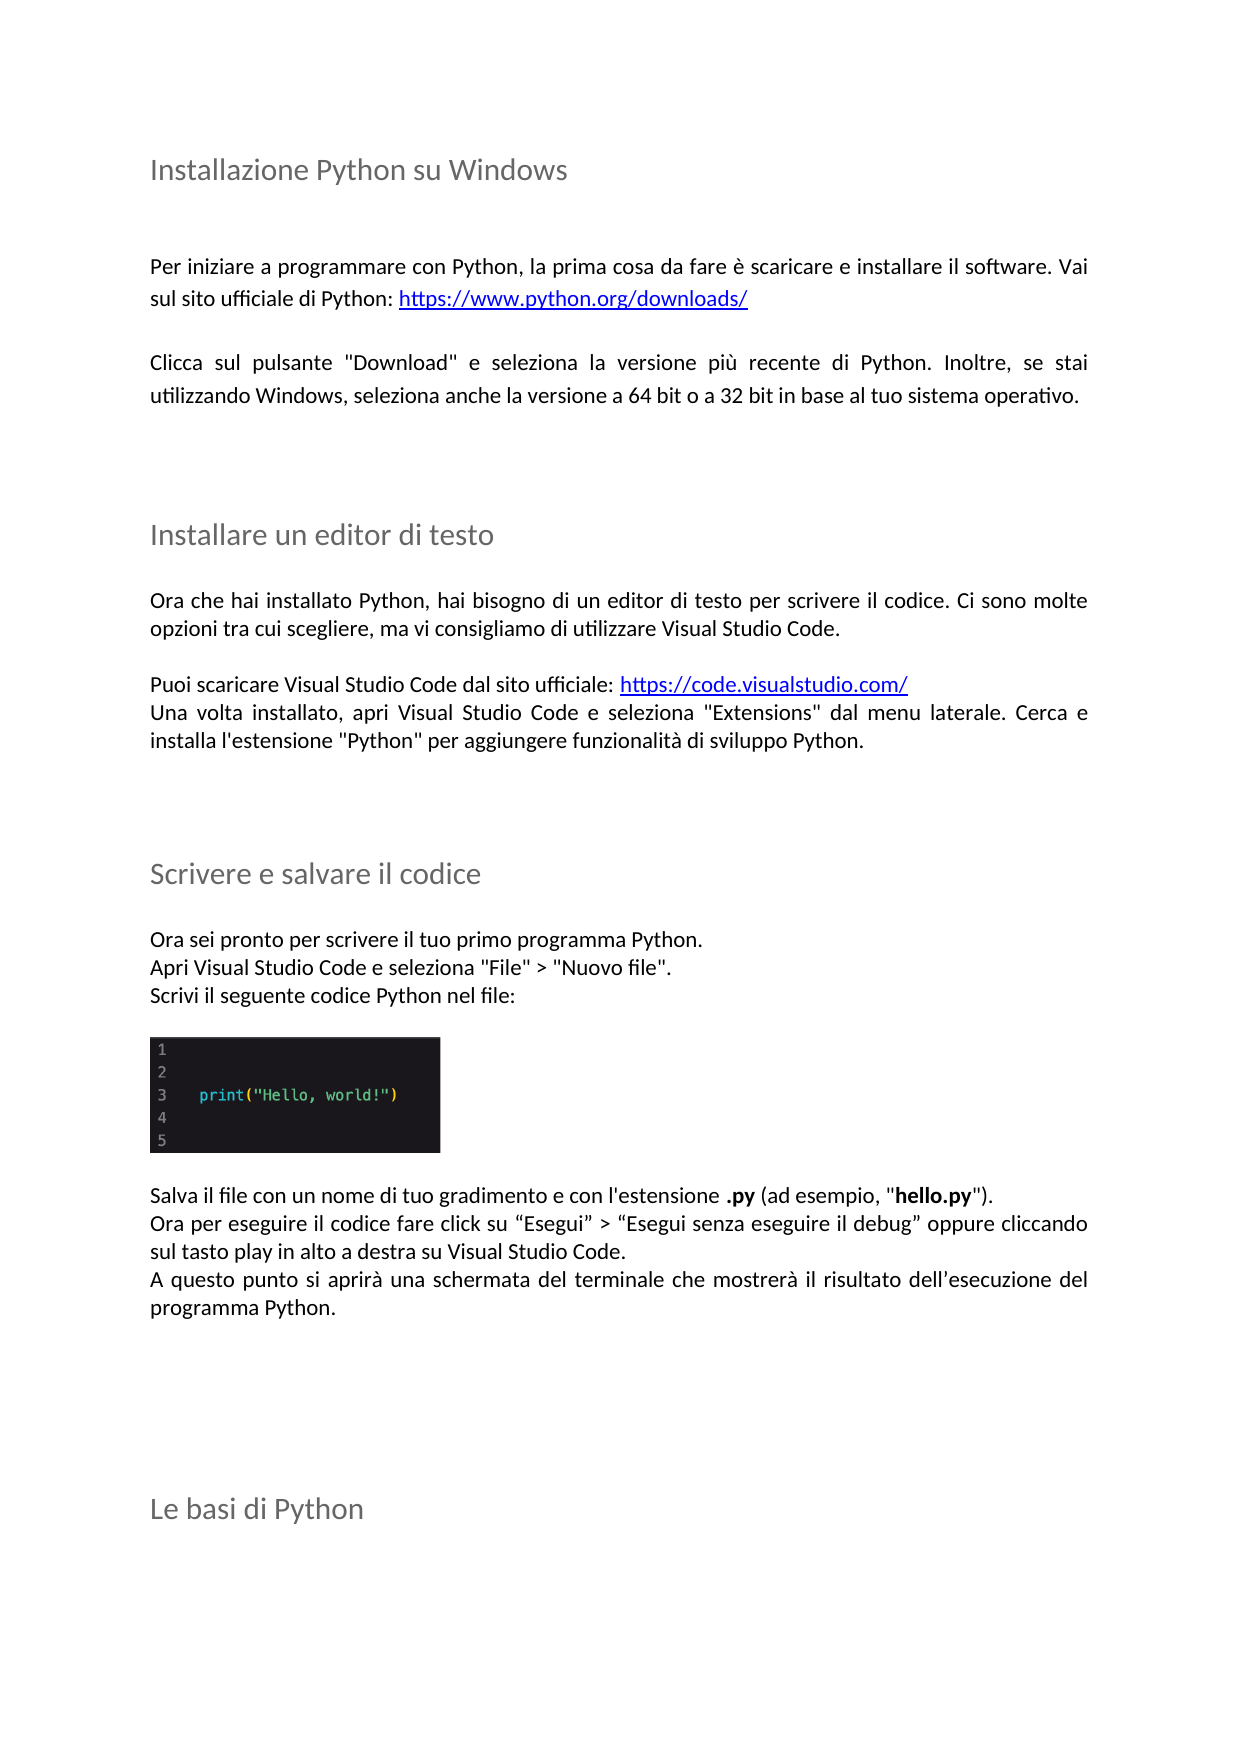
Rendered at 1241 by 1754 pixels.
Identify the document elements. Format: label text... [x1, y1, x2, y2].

text Puoi scaricare Visual Studio Code dal sito ufficiale: https://code.visualstudio.com/ [150, 670, 1090, 698]
text Salva il file con un nome di tuo gradimento e con l'estensione .py (ad esempio, "hello.py"). [150, 1181, 1090, 1209]
text Clicca sul pulsante "Download" e seleziona la versione più recente di Python. Inoltre, se stai utilizzando Windows, seleziona anche la versione a 64 bit o a 32 bit in base al tuo sistema operativo. [150, 348, 1090, 409]
text Ora che hai installato Python, hai bisogno di un editor di testo per scrivere il codice. Ci sono molte opzioni tra cui scegliere, ma vi consigliamo di utilizzare Visual Studio Code. [150, 586, 1090, 642]
text Ora sei pronto per scrivere il tuo primo programma Python. [150, 925, 1090, 953]
text Per iniziare a programmare con Python, la prima cosa da fare è scaricare e installare il software. Vai sul sito ufficiale di Python: https://www.python.org/downloads/ [150, 252, 1090, 312]
text Le basi di Python [150, 1489, 1090, 1527]
text A questo punto si aprirà una schermata del terminale che mostrerà il risultato dell’esecuzione del programma Python. [150, 1265, 1090, 1321]
picture [150, 1037, 441, 1153]
text Ora per eseguire il codice fare click su “Esegui” > “Esegui senza eseguire il debug” oppure cliccando sul tasto play in alto a destra su Visual Studio Code. [150, 1209, 1090, 1265]
subtitle Installazione Python su Windows [150, 150, 1090, 188]
text Scrivi il seguente codice Python nel file: [150, 981, 1090, 1009]
text Una volta installato, apri Visual Studio Code e seleziona "Extensions" dal menu laterale. Cerca e installa l'estensione "Python" per aggiungere funzionalità di sviluppo Python. [150, 698, 1090, 754]
subtitle Installare un editor di testo [150, 515, 1090, 553]
subtitle Scrivere e salvare il codice [150, 854, 1090, 892]
text Apri Visual Studio Code e seleziona "File" > "Nuovo file". [150, 953, 1090, 981]
